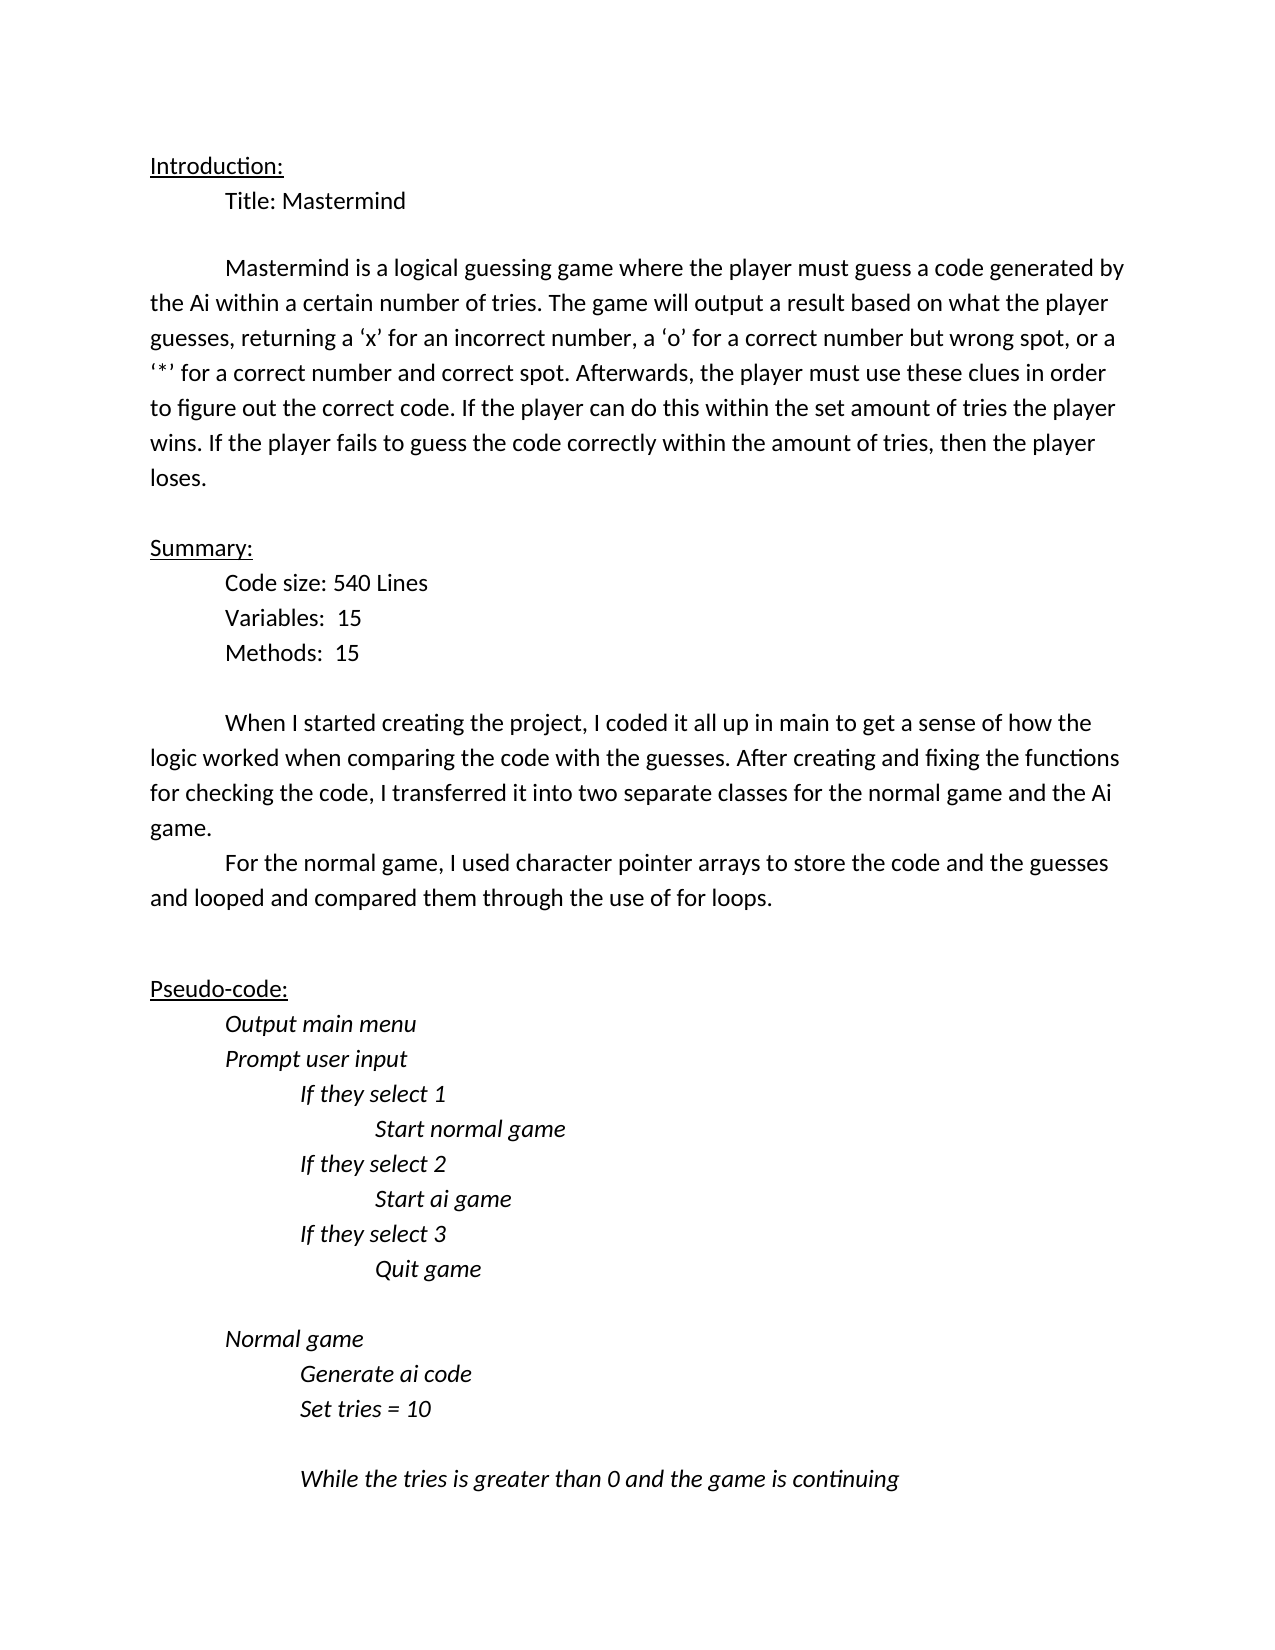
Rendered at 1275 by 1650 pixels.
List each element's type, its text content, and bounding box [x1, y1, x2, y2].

text Introduction: [150, 150, 1125, 181]
text Summary: [150, 532, 1125, 563]
text If they select 1 [225, 1078, 1125, 1109]
text While the tries is greater than 0 and the game is continuing [225, 1463, 1125, 1494]
text Set tries = 10 [225, 1393, 1125, 1424]
text Mastermind is a logical guessing game where the player must guess a code generated by the Ai within a certain number of tries. The game will output a result based on what the player guesses, returning a ‘x’ for an incorrect number, a ‘o’ for a correct number but wrong spot, or a ‘*’ for a correct number and correct spot. Afterwards, the player must use these clues in order to figure out the correct code. If the player can do this within the set amount of tries the player wins. If the player fails to guess the code correctly within the amount of tries, then the player loses. [150, 252, 1125, 493]
text If they select 3 [225, 1218, 1125, 1249]
text Output main menu [225, 1008, 1125, 1039]
text Title: Mastermind [150, 185, 1125, 216]
text Start normal game [225, 1113, 1125, 1144]
text Prompt user input [225, 1043, 1125, 1074]
text When I started creating the project, I coded it all up in main to get a sense of how the logic worked when comparing the code with the guesses. After creating and fixing the functions for checking the code, I transferred it into two separate classes for the normal game and the Ai game. [150, 707, 1125, 843]
text Methods: 15 [150, 637, 1125, 668]
text If they select 2 [225, 1148, 1125, 1179]
text For the normal game, I used character pointer arrays to store the code and the guesses and looped and compared them through the use of for loops. [150, 847, 1125, 913]
text Variables: 15 [150, 602, 1125, 633]
text Pseudo-code: [150, 973, 1125, 1004]
text Code size: 540 Lines [150, 567, 1125, 598]
text Quit game [225, 1253, 1125, 1284]
text Normal game [225, 1323, 1125, 1354]
text Start ai game [225, 1183, 1125, 1214]
text Generate ai code [225, 1358, 1125, 1389]
